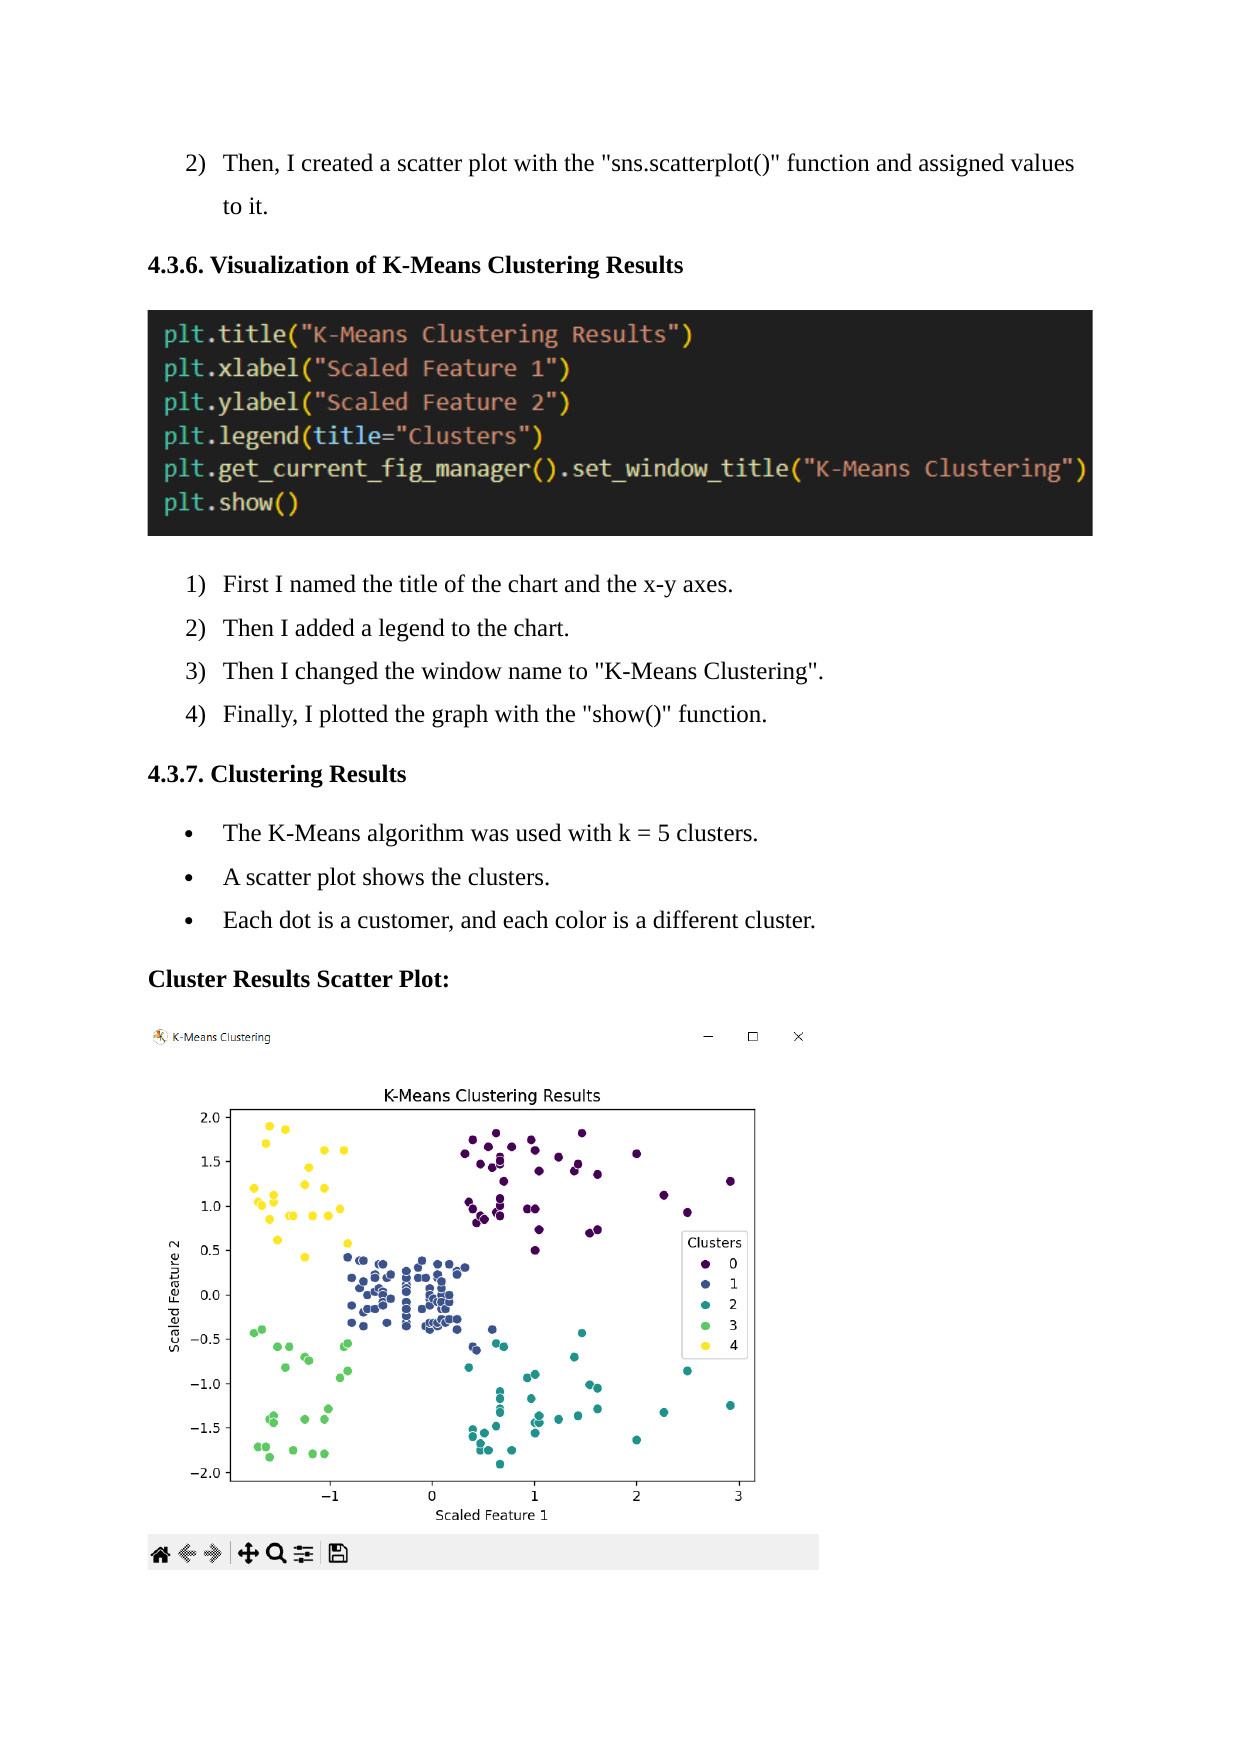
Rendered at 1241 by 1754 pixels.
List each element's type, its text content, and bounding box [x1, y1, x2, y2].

list Each dot is a customer, and each color is a different cluster. [185, 905, 1093, 933]
text 4.3.6. Visualization of K-Means Clustering Results [148, 251, 1093, 279]
list Then I added a legend to the chart. [185, 613, 1093, 641]
list First I named the title of the chart and the x-y axes. [185, 569, 1093, 598]
text Cluster Results Scatter Plot: [148, 964, 1093, 993]
text 4.3.7. Clustering Results [148, 759, 1093, 787]
list Then, I created a scatter plot with the "sns.scatterplot()" function and assigned values ​​to it. [185, 148, 1093, 219]
picture [147, 310, 1093, 536]
list Finally, I plotted the graph with the "show()" function. [185, 699, 1093, 728]
list The K-Means algorithm was used with k = 5 clusters. [185, 818, 1093, 847]
picture [147, 1024, 819, 1570]
list A scatter plot shows the clusters. [185, 862, 1093, 890]
list Then I changed the window name to "K-Means Clustering". [185, 656, 1093, 684]
